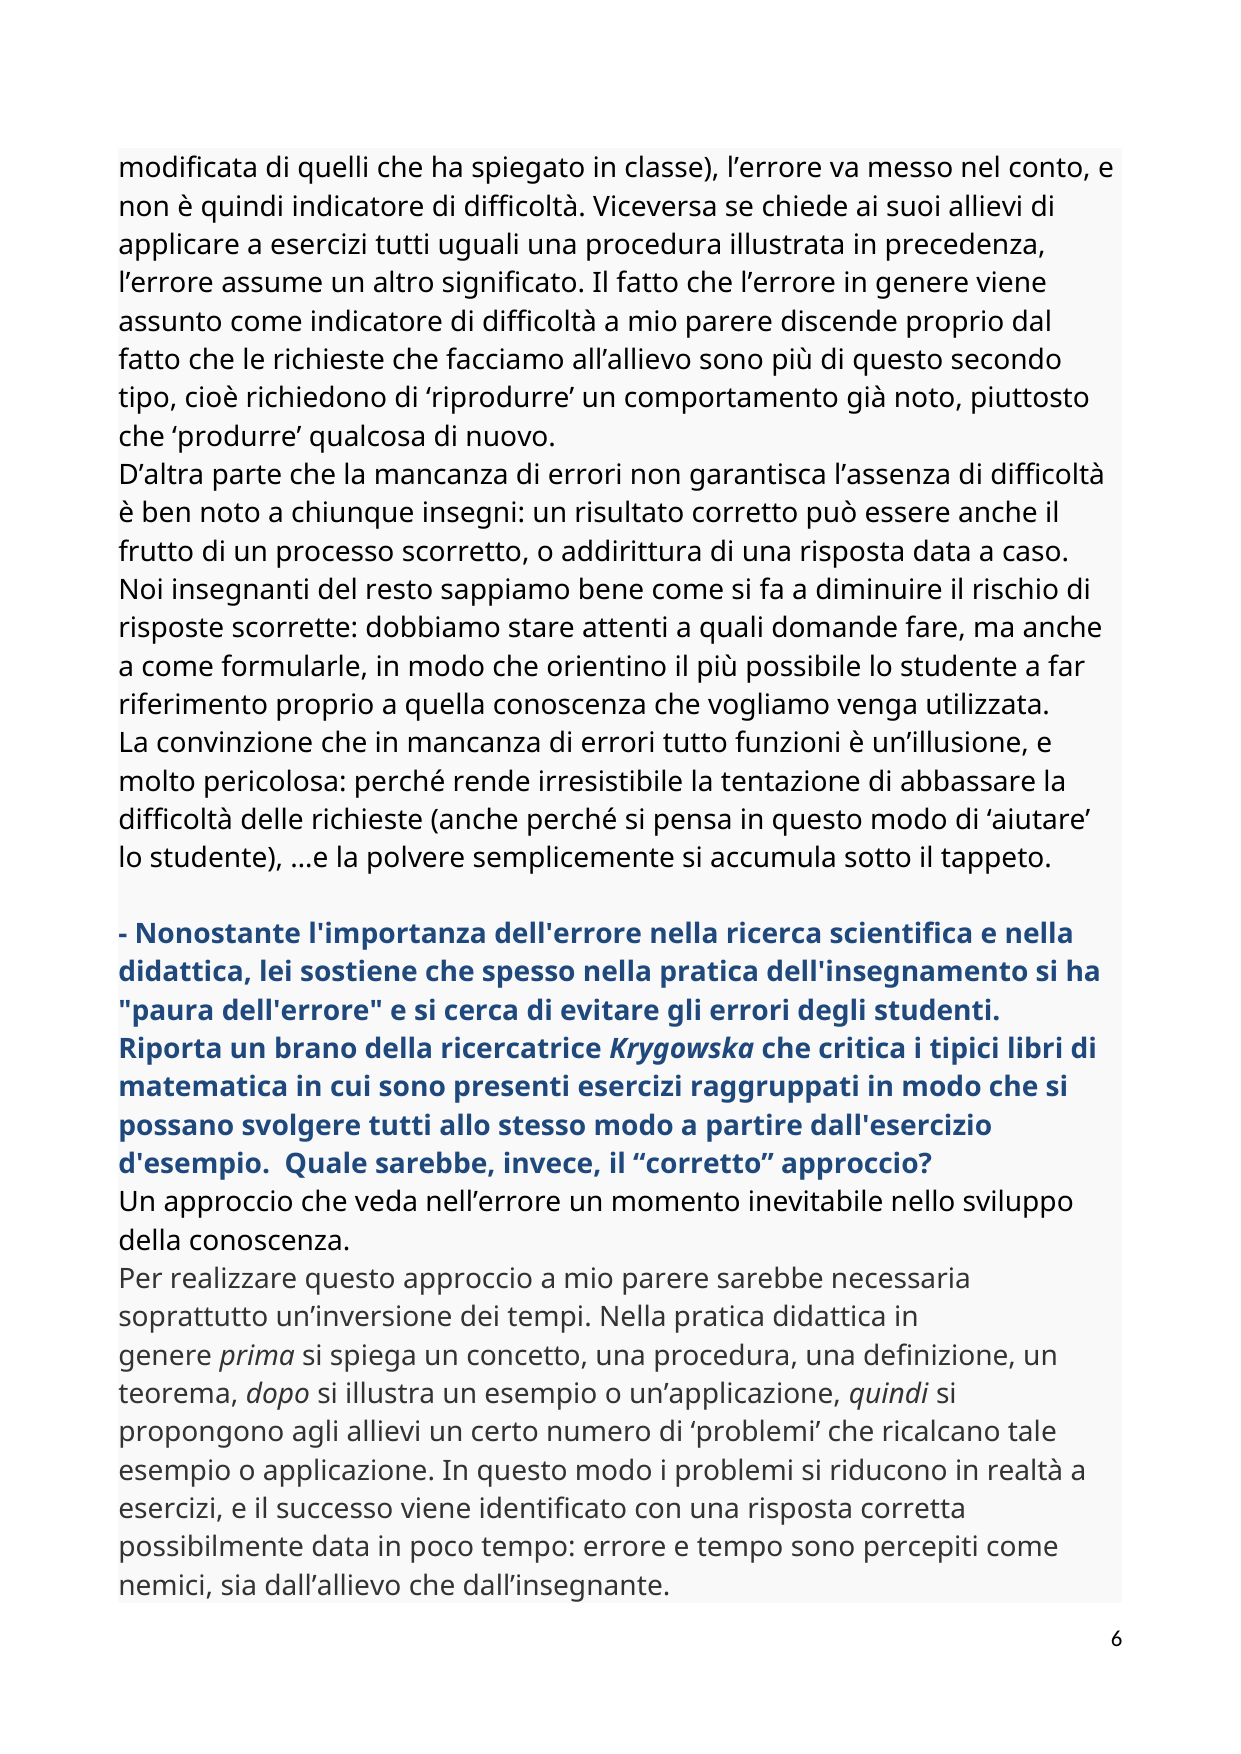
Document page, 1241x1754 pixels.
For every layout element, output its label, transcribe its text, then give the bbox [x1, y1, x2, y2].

text D’altra parte che la mancanza di errori non garantisca l’assenza di difficoltà è ben noto a chiunque insegni: un risultato corretto può essere anche il frutto di un processo scorretto, o addirittura di una risposta data a caso. Noi insegnanti del resto sappiamo bene come si fa a diminuire il rischio di risposte scorrette: dobbiamo stare attenti a quali domande fare, ma anche a come formularle, in modo che orientino il più possibile lo studente a far riferimento proprio a quella conoscenza che vogliamo venga utilizzata. [118, 454, 1122, 723]
text La convinzione che in mancanza di errori tutto funzioni è un’illusione, e molto pericolosa: perché rende irresistibile la tentazione di abbassare la difficoltà delle richieste (anche perché si pensa in questo modo di ‘aiutare’ lo studente), …e la polvere semplicemente si accumula sotto il tappeto. [118, 723, 1122, 876]
text Un approccio che veda nell’errore un momento inevitabile nello sviluppo della conoscenza. [118, 1182, 1122, 1258]
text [118, 148, 1122, 454]
text Per realizzare questo approccio a mio parere sarebbe necessaria soprattutto un’inversione dei tempi. Nella pratica didattica in genere prima si spiega un concetto, una procedura, una definizione, un teorema, dopo si illustra un esempio o un’applicazione, quindi si propongono agli allievi un certo numero di ‘problemi’ che ricalcano tale esempio o applicazione. In questo modo i problemi si riducono in realtà a esercizi, e il successo viene identificato con una risposta corretta possibilmente data in poco tempo: errore e tempo sono percepiti come nemici, sia dall’allievo che dall’insegnante. [118, 1258, 1122, 1603]
text Riporta un brano della ricercatrice Krygowska che critica i tipici libri di matematica in cui sono presenti esercizi raggruppati in modo che si possano svolgere tutti allo stesso modo a partire dall'esercizio d'esempio. Quale sarebbe, invece, il “corretto” approccio? [118, 1028, 1122, 1182]
text - Nonostante l'importanza dell'errore nella ricerca scientifica e nella didattica, lei sostiene che spesso nella pratica dell'insegnamento si ha "paura dell'errore" e si cerca di evitare gli errori degli studenti. [118, 913, 1122, 1028]
